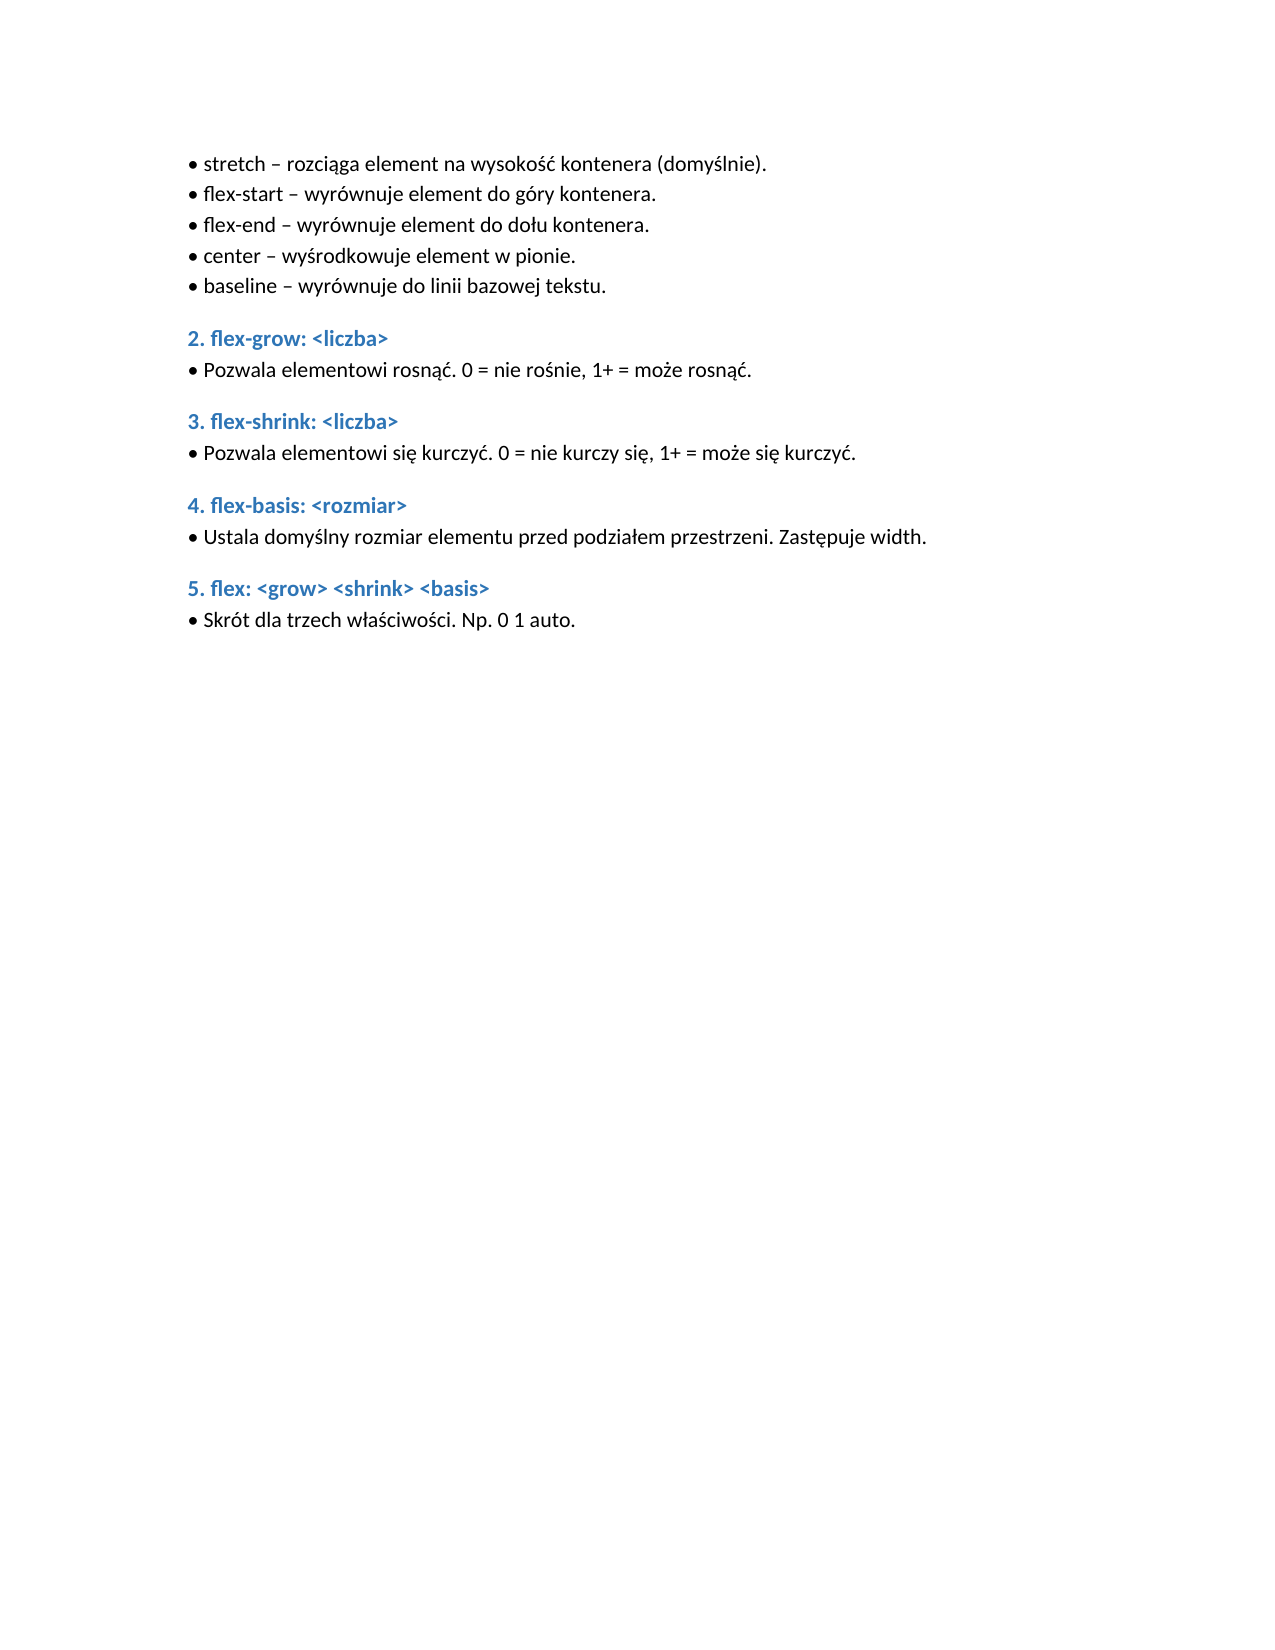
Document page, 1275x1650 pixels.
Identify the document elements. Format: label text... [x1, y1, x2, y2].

text 5. flex: <grow> <shrink> <basis> • Skrót dla trzech właściwości. Np. 0 1 auto. [187, 574, 1087, 633]
text 2. flex-grow: <liczba> • Pozwala elementowi rosnąć. 0 = nie rośnie, 1+ = może rosnąć. [187, 324, 1087, 383]
text 4. flex-basis: <rozmiar> • Ustala domyślny rozmiar elementu przed podziałem przestrzeni. Zastępuje width. [187, 491, 1087, 549]
text 3. flex-shrink: <liczba> • Pozwala elementowi się kurczyć. 0 = nie kurczy się, 1+ = może się kurczyć. [187, 407, 1087, 466]
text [187, 150, 1087, 299]
